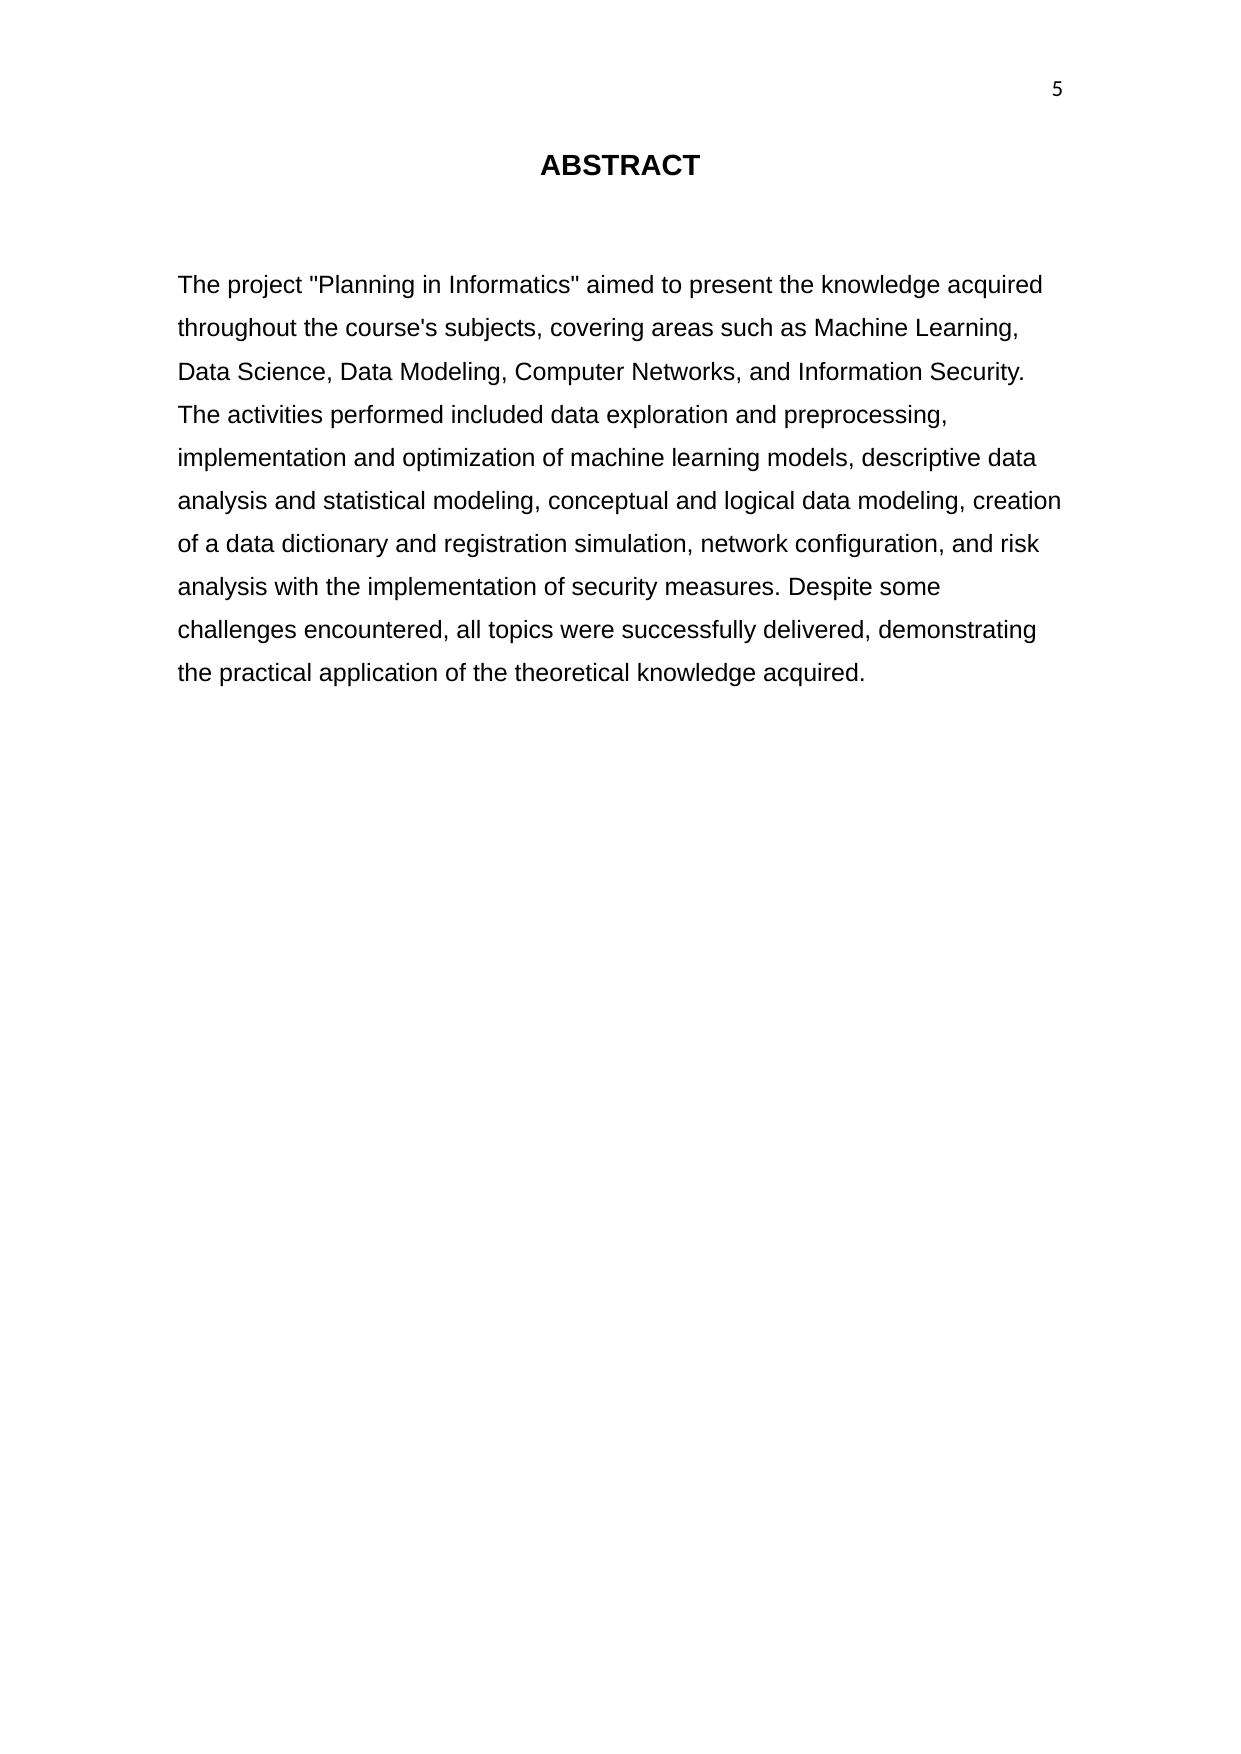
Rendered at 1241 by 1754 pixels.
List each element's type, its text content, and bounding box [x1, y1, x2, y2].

text The project "Planning in Informatics" aimed to present the knowledge acquired throughout the course's subjects, covering areas such as Machine Learning, Data Science, Data Modeling, Computer Networks, and Information Security. The activities performed included data exploration and preprocessing, implementation and optimization of machine learning models, descriptive data analysis and statistical modeling, conceptual and logical data modeling, creation of a data dictionary and registration simulation, network configuration, and risk analysis with the implementation of security measures. Despite some challenges encountered, all topics were successfully delivered, demonstrating the practical application of the theoretical knowledge acquired. [177, 270, 1063, 687]
text ABSTRACT [177, 148, 1063, 181]
